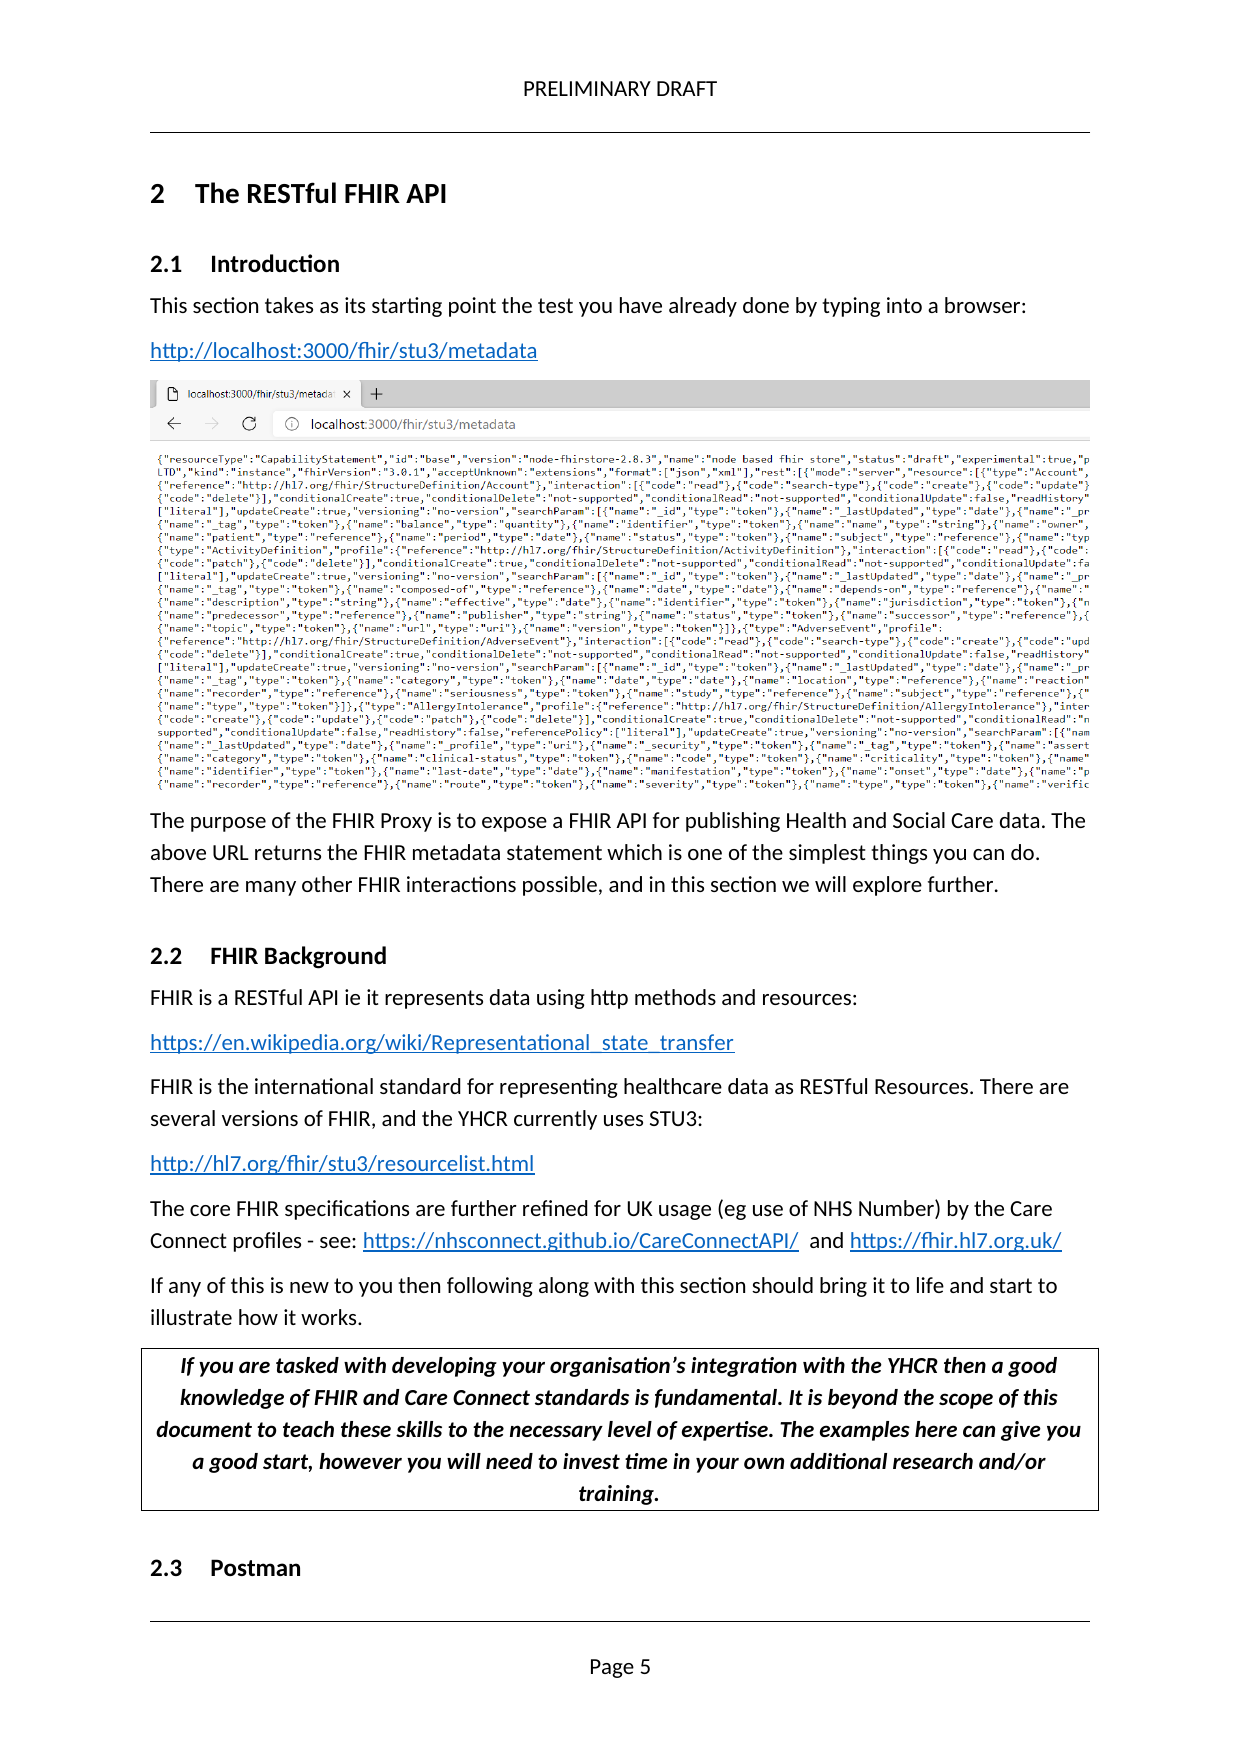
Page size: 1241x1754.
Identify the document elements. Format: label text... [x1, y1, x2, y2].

text FHIR is the international standard for representing healthcare data as RESTful Resources. There are several versions of FHIR, and the YHCR currently uses STU3: [150, 1072, 1090, 1133]
picture [150, 380, 1090, 790]
text http://hl7.org/fhir/stu3/resourcelist.html [150, 1149, 1090, 1177]
subtitle Introduction [150, 248, 1090, 279]
subtitle The RESTful FHIR API [150, 175, 1090, 211]
subtitle FHIR Background [150, 940, 1090, 971]
text FHIR is a RESTful API ie it represents data using http methods and resources: [150, 983, 1090, 1011]
text https://en.wikipedia.org/wiki/Representational_state_transfer [150, 1028, 1090, 1056]
text The purpose of the FHIR Proxy is to expose a FHIR API for publishing Health and Social Care data. The above URL returns the FHIR metadata statement which is one of the simplest things you can do. There are many other FHIR interactions possible, and in this section we will explore further. [150, 806, 1090, 898]
text This section takes as its starting point the test you have already done by typing into a browser: [150, 291, 1090, 319]
text The core FHIR specifications are further refined for UK usage (eg use of NHS Number) by the Care Connect profiles - see: https://nhsconnect.github.io/CareConnectAPI/ and https://fhir.hl7.org.uk/ [150, 1194, 1090, 1254]
text http://localhost:3000/fhir/stu3/metadata [150, 336, 1090, 364]
subtitle Postman [150, 1552, 1090, 1583]
text If any of this is new to you then following along with this section should bring it to life and start to illustrate how it works. [150, 1271, 1090, 1331]
text If you are tasked with developing your organisation’s integration with the YHCR then a good knowledge of FHIR and Care Connect standards is fundamental. It is beyond the scope of this document to teach these skills to the necessary level of expertise. The examples here can give you a good start, however you will need to invest time in your own additional research and/or training. [142, 1349, 1098, 1510]
